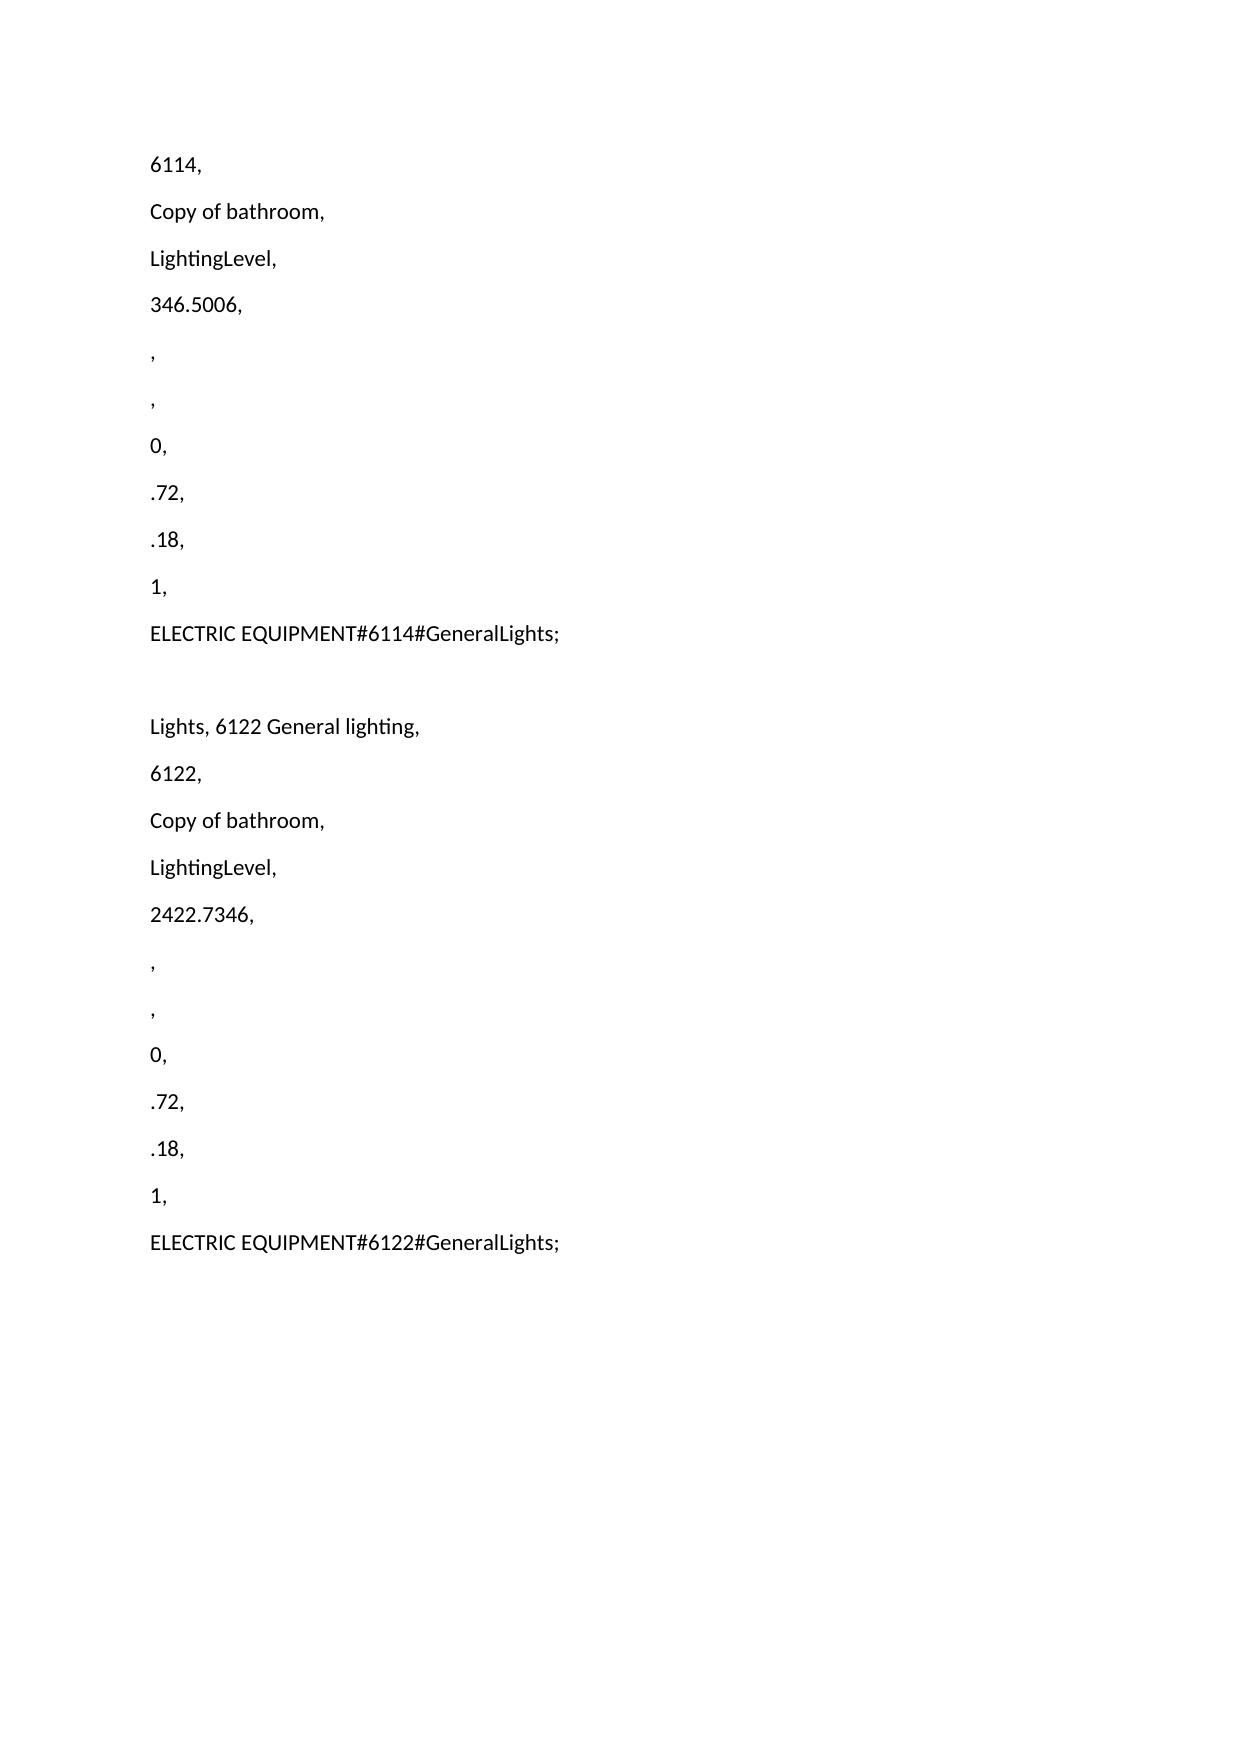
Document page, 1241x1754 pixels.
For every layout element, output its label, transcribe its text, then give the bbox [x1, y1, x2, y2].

text , [150, 384, 1090, 412]
text .18, [150, 1134, 1090, 1162]
text 6122, [150, 759, 1090, 787]
text 0, [150, 431, 1090, 459]
text 1, [150, 572, 1090, 600]
text 2422.7346, [150, 900, 1090, 928]
text 0, [150, 1041, 1090, 1069]
text .72, [150, 478, 1090, 506]
text ELECTRIC EQUIPMENT#6114#GeneralLights; [150, 619, 1090, 647]
text Copy of bathroom, [150, 806, 1090, 834]
text .72, [150, 1087, 1090, 1116]
text 6114, [150, 150, 1090, 178]
text , [150, 337, 1090, 366]
text Lights, 6122 General lighting, [150, 712, 1090, 741]
text LightingLevel, [150, 853, 1090, 881]
text ELECTRIC EQUIPMENT#6122#GeneralLights; [150, 1228, 1090, 1256]
text LightingLevel, [150, 244, 1090, 272]
text .18, [150, 525, 1090, 553]
text , [150, 947, 1090, 975]
text 1, [150, 1181, 1090, 1209]
text 346.5006, [150, 291, 1090, 319]
text , [150, 994, 1090, 1022]
text Copy of bathroom, [150, 197, 1090, 225]
